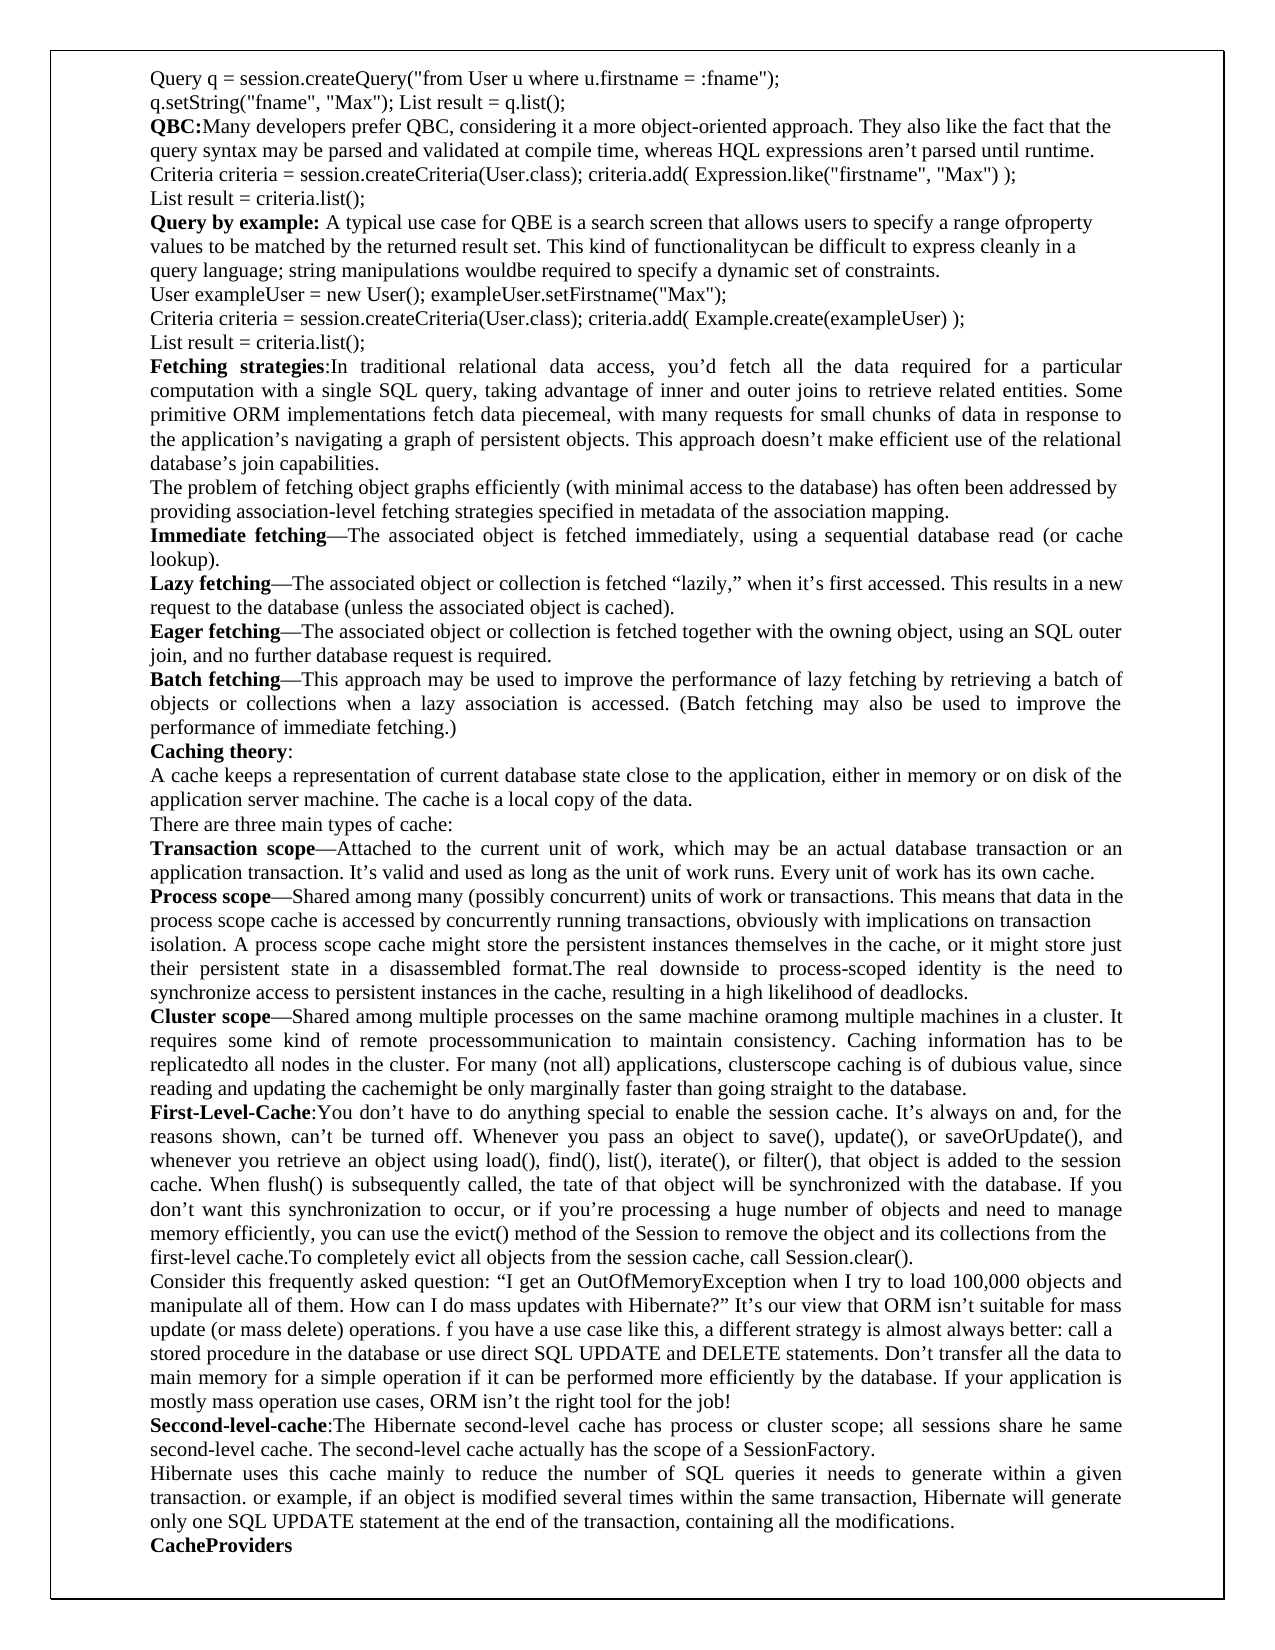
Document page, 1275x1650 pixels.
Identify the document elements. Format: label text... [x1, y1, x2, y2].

text first-level cache.To completely evict all objects from the session cache, call Session.clear(). [150, 1244, 1124, 1269]
text Batch fetching—This approach may be used to improve the performance of lazy fetching by retrieving a batch of objects or collections when a lazy association is accessed. (Batch fetching may also be used to improve the performance of immediate fetching.) [150, 667, 1124, 739]
text Transaction scope—Attached to the current unit of work, which may be an actual database transaction or an application transaction. It’s valid and used as long as the unit of work runs. Every unit of work has its own cache. [150, 836, 1124, 884]
text Lazy fetching—The associated object or collection is fetched “lazily,” when it’s first accessed. This results in a new request to the database (unless the associated object is cached). [150, 571, 1124, 619]
text Criteria criteria = session.createCriteria(User.class); criteria.add( Example.create(exampleUser) ); [150, 306, 1124, 330]
text Process scope—Shared among many (possibly concurrent) units of work or transactions. This means that data in the process scope cache is accessed by concurrently running transactions, obviously with implications on transaction [150, 884, 1124, 932]
text isolation. A process scope cache might store the persistent instances themselves in the cache, or it might store just their persistent state in a disassembled format.The real downside to process-scoped identity is the need to synchronize access to persistent instances in the cache, resulting in a high likelihood of deadlocks. [150, 932, 1124, 1004]
text List result = criteria.list(); [150, 330, 1124, 354]
text q.setString("fname", "Max"); List result = q.list(); [150, 89, 1124, 114]
text Seccond-level-cache:The Hibernate second-level cache has process or cluster scope; all sessions share he same second-level cache. The second-level cache actually has the scope of a SessionFactory. [150, 1413, 1124, 1461]
text Consider this frequently asked question: “I get an OutOfMemoryException when I try to load 100,000 objects and manipulate all of them. How can I do mass updates with Hibernate?” It’s our view that ORM isn’t suitable for mass update (or mass delete) operations. f you have a use case like this, a different strategy is almost always better: call a [150, 1269, 1124, 1341]
text There are three main types of cache: [150, 811, 1124, 836]
text User exampleUser = new User(); exampleUser.setFirstname("Max"); [150, 282, 1124, 306]
text The problem of fetching object graphs efficiently (with minimal access to the database) has often been addressed by providing association-level fetching strategies specified in metadata of the association mapping. [150, 474, 1124, 523]
text Query q = session.createQuery("from User u where u.firstname = :fname"); [150, 66, 1124, 89]
text Fetching strategies:In traditional relational data access, you’d fetch all the data required for a particular computation with a single SQL query, taking advantage of inner and outer joins to retrieve related entities. Some primitive ORM implementations fetch data piecemeal, with many requests for small chunks of data in response to the application’s navigating a graph of persistent objects. This approach doesn’t make efficient use of the relational database’s join capabilities. [150, 354, 1124, 474]
text Criteria criteria = session.createCriteria(User.class); criteria.add( Expression.like("firstname", "Max") ); [150, 162, 1124, 186]
text QBC:Many developers prefer QBC, considering it a more object-oriented approach. They also like the fact that the query syntax may be parsed and validated at compile time, whereas HQL expressions aren’t parsed until runtime. [150, 114, 1124, 162]
text Query by example: A typical use case for QBE is a search screen that allows users to specify a range ofproperty values to be matched by the returned result set. This kind of functionalitycan be difficult to express cleanly in a query language; string manipulations wouldbe required to specify a dynamic set of constraints. [150, 210, 1124, 282]
text List result = criteria.list(); [150, 186, 1124, 210]
text A cache keeps a representation of current database state close to the application, either in memory or on disk of the application server machine. The cache is a local copy of the data. [150, 763, 1124, 811]
text Immediate fetching—The associated object is fetched immediately, using a sequential database read (or cache lookup). [150, 523, 1124, 571]
text Eager fetching—The associated object or collection is fetched together with the owning object, using an SQL outer join, and no further database request is required. [150, 619, 1124, 667]
text First-Level-Cache:You don’t have to do anything special to enable the session cache. It’s always on and, for the reasons shown, can’t be turned off. Whenever you pass an object to save(), update(), or saveOrUpdate(), and whenever you retrieve an object using load(), find(), list(), iterate(), or filter(), that object is added to the session cache. When flush() is subsequently called, the tate of that object will be synchronized with the database. If you don’t want this synchronization to occur, or if you’re processing a huge number of objects and need to manage memory efficiently, you can use the evict() method of the Session to remove the object and its collections from the [150, 1100, 1124, 1244]
text CacheProviders [150, 1533, 1124, 1557]
text Caching theory: [150, 739, 1124, 763]
text Cluster scope—Shared among multiple processes on the same machine oramong multiple machines in a cluster. It requires some kind of remote processommunication to maintain consistency. Caching information has to be replicatedto all nodes in the cluster. For many (not all) applications, clusterscope caching is of dubious value, since reading and updating the cachemight be only marginally faster than going straight to the database. [150, 1004, 1124, 1100]
text stored procedure in the database or use direct SQL UPDATE and DELETE statements. Don’t transfer all the data to main memory for a simple operation if it can be performed more efficiently by the database. If your application is mostly mass operation use cases, ORM isn’t the right tool for the job! [150, 1341, 1124, 1413]
text Hibernate uses this cache mainly to reduce the number of SQL queries it needs to generate within a given transaction. or example, if an object is modified several times within the same transaction, Hibernate will generate only one SQL UPDATE statement at the end of the transaction, containing all the modifications. [150, 1461, 1124, 1533]
